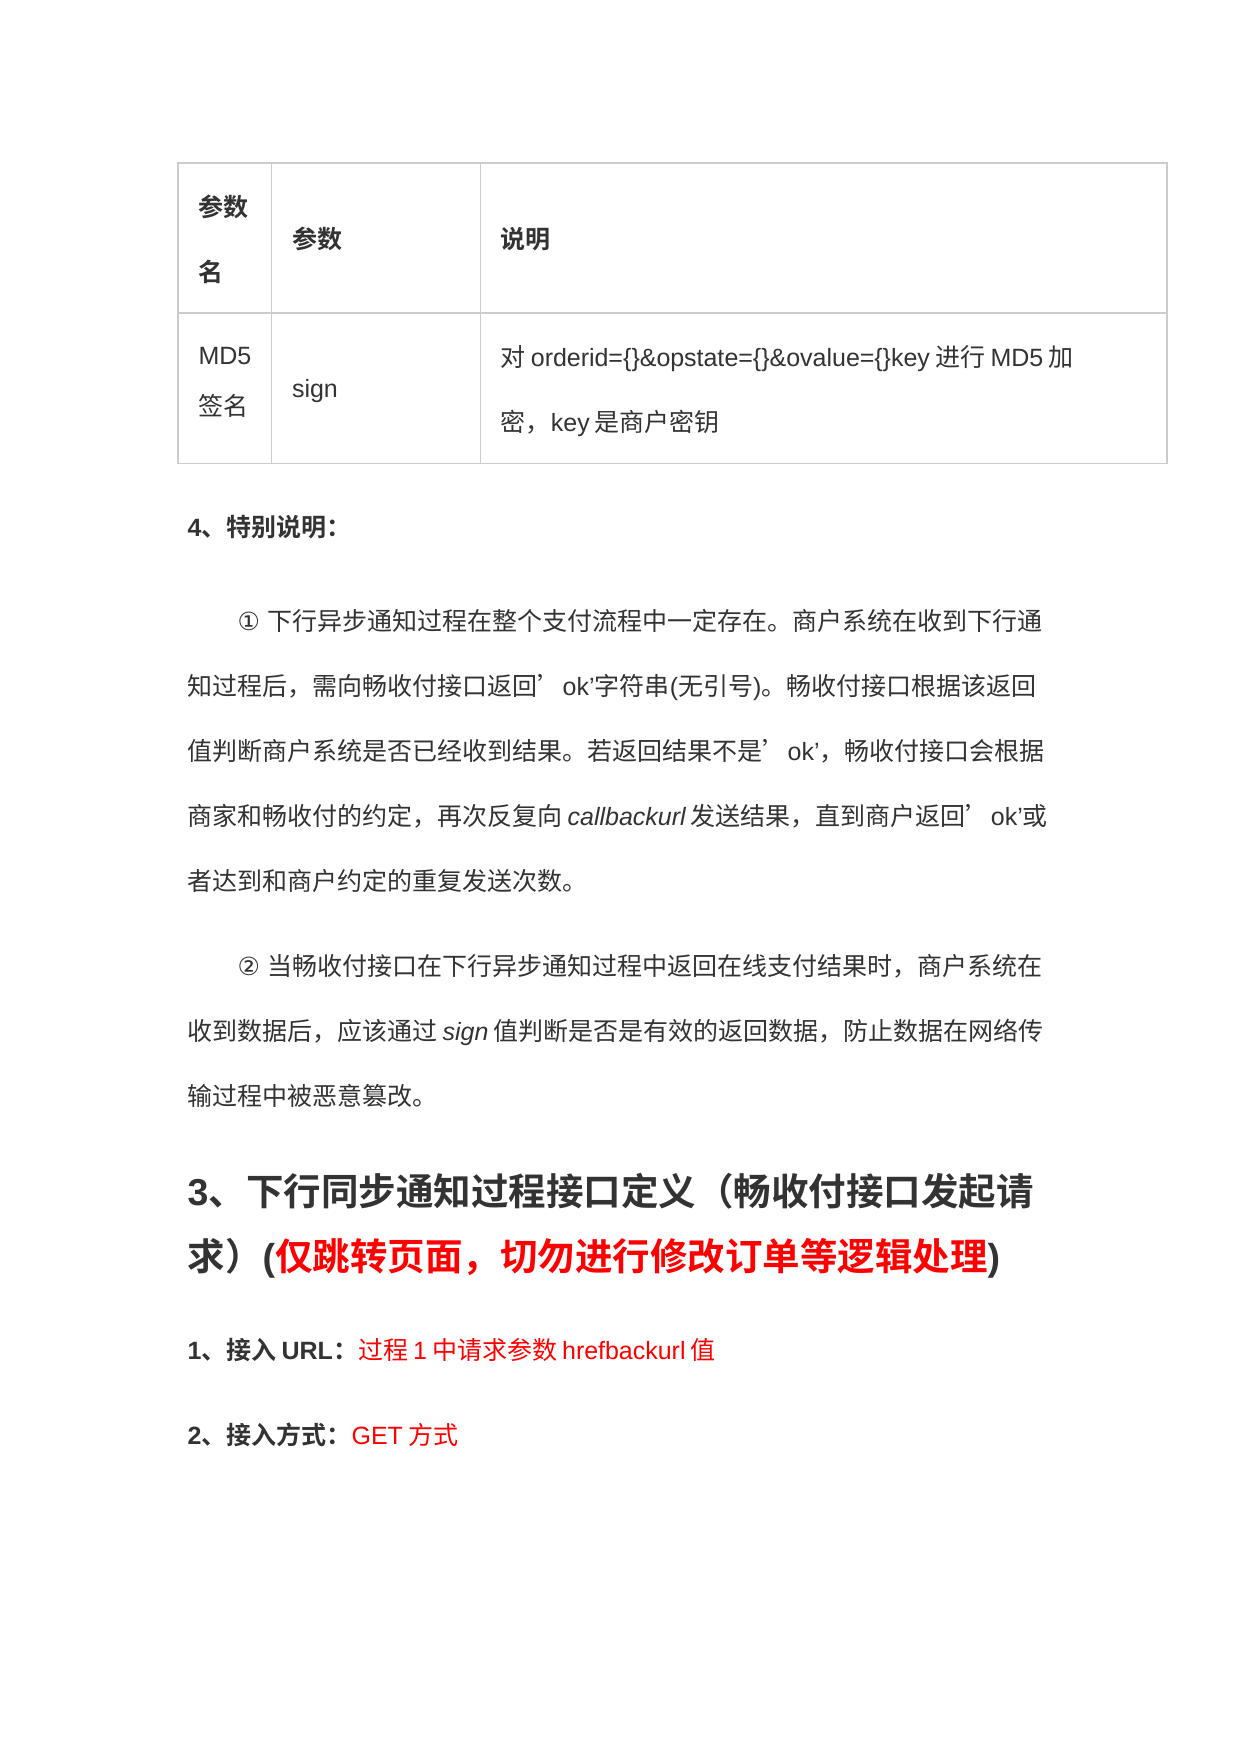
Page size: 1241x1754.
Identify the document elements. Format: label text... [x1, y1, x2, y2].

text 4、特别说明： [187, 493, 1053, 558]
text 2、接入方式：GET方式 [187, 1401, 1053, 1466]
table_cell MD5签名 [179, 314, 271, 463]
text 3、下行同步通知过程接口定义（畅收付接口发起请求）(仅跳转页面，切勿进行修改订单等逻辑处理) [187, 1157, 1053, 1287]
text ② 当畅收付接口在下行异步通知过程中返回在线支付结果时，商户系统在收到数据后，应该通过sign值判断是否是有效的返回数据，防止数据在网络传输过程中被恶意篡改。 [187, 932, 1053, 1127]
table_cell 对orderid={}&opstate={}&ovalue={}key进行MD5加密，key是商户密钥 [481, 314, 1166, 463]
text 1、接入URL：过程1中请求参数hrefbackurl值 [187, 1316, 1053, 1381]
table_header 说明 [481, 164, 1166, 312]
table_header 参数 [272, 164, 480, 312]
text ① 下行异步通知过程在整个支付流程中一定存在。商户系统在收到下行通知过程后，需向畅收付接口返回’ok’字符串(无引号)。畅收付接口根据该返回值判断商户系统是否已经收到结果。若返回结果不是’ok’，畅收付接口会根据商家和畅收付的约定，再次反复向callbackurl发送结果，直到商户返回’ok’或者达到和商户约定的重复发送次数。 [187, 587, 1053, 912]
table_header 参数名 [179, 164, 271, 312]
table_cell sign [272, 314, 480, 463]
